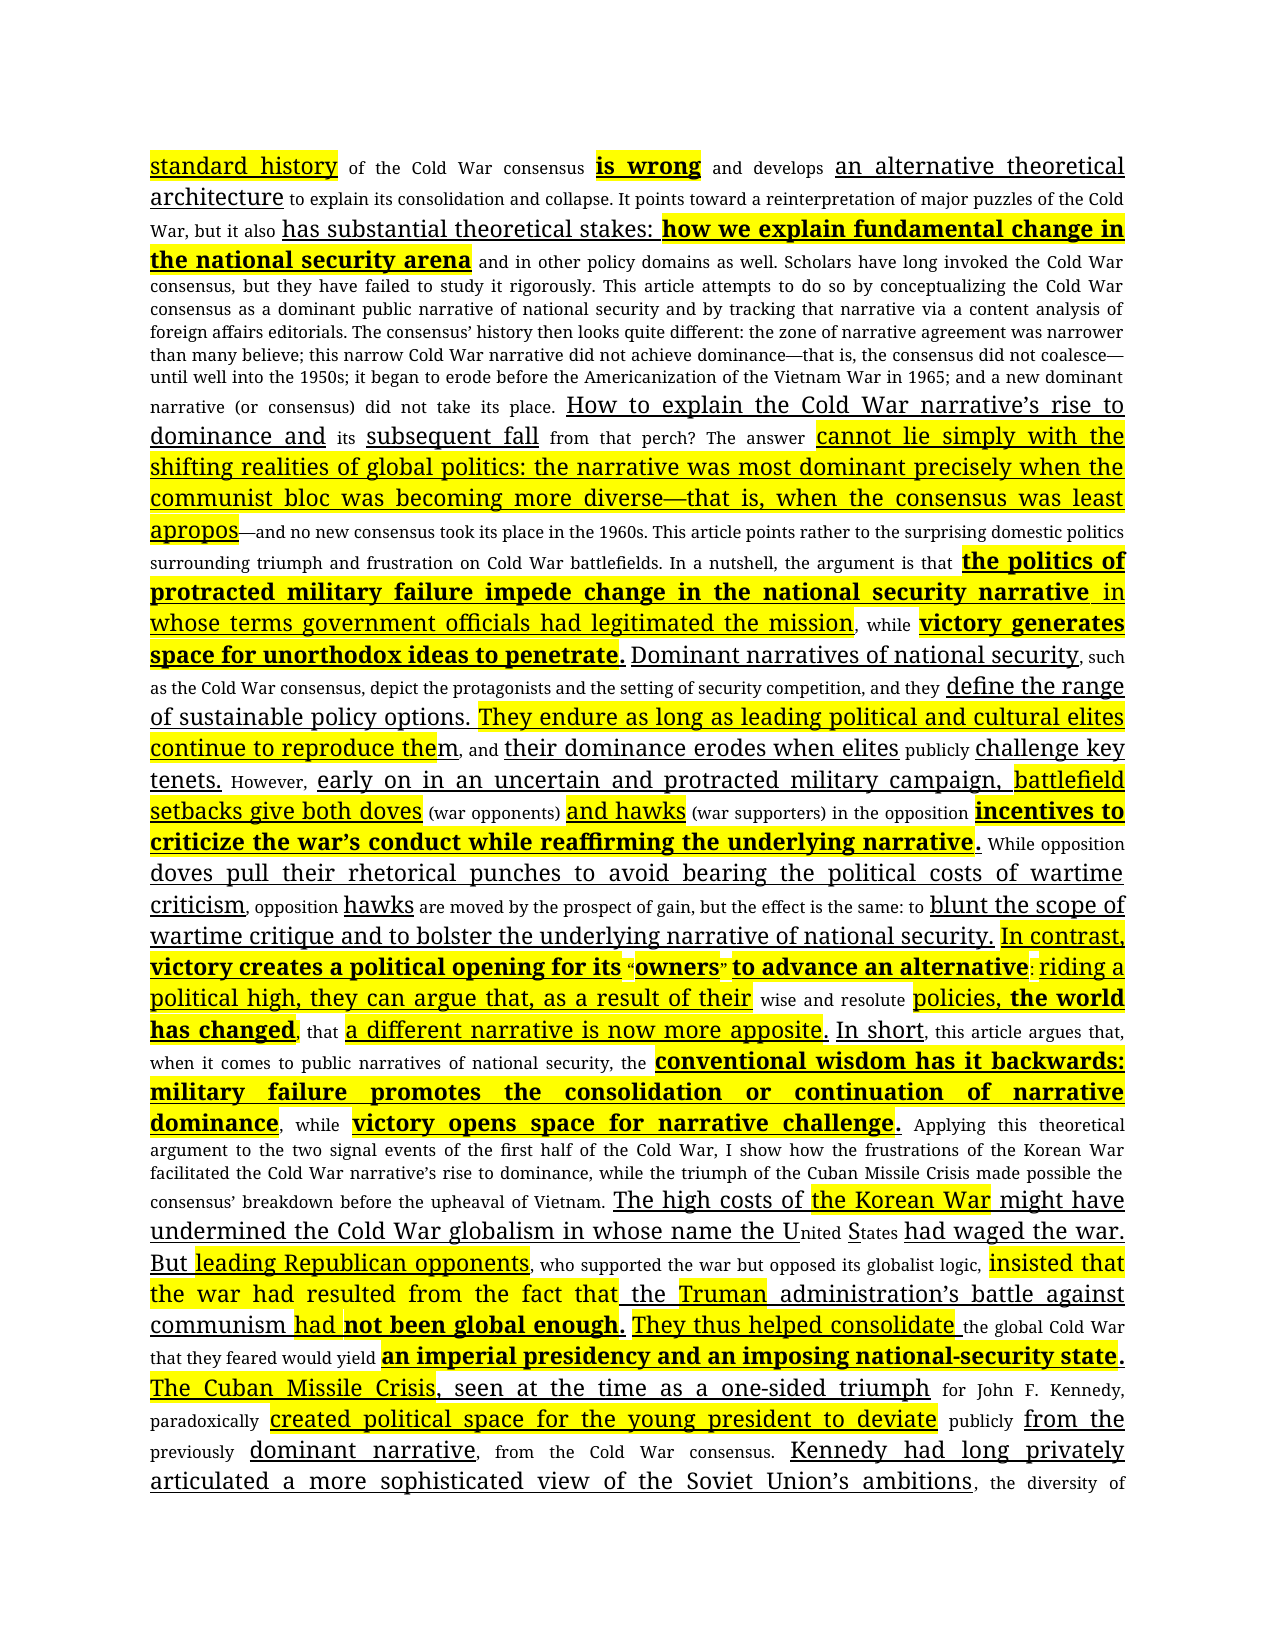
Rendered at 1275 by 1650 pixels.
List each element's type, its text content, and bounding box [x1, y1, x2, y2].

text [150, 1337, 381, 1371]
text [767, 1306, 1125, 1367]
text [150, 150, 1125, 451]
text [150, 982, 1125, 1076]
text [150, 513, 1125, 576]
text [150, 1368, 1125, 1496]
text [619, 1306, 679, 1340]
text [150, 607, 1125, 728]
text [150, 1107, 1125, 1304]
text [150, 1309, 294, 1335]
